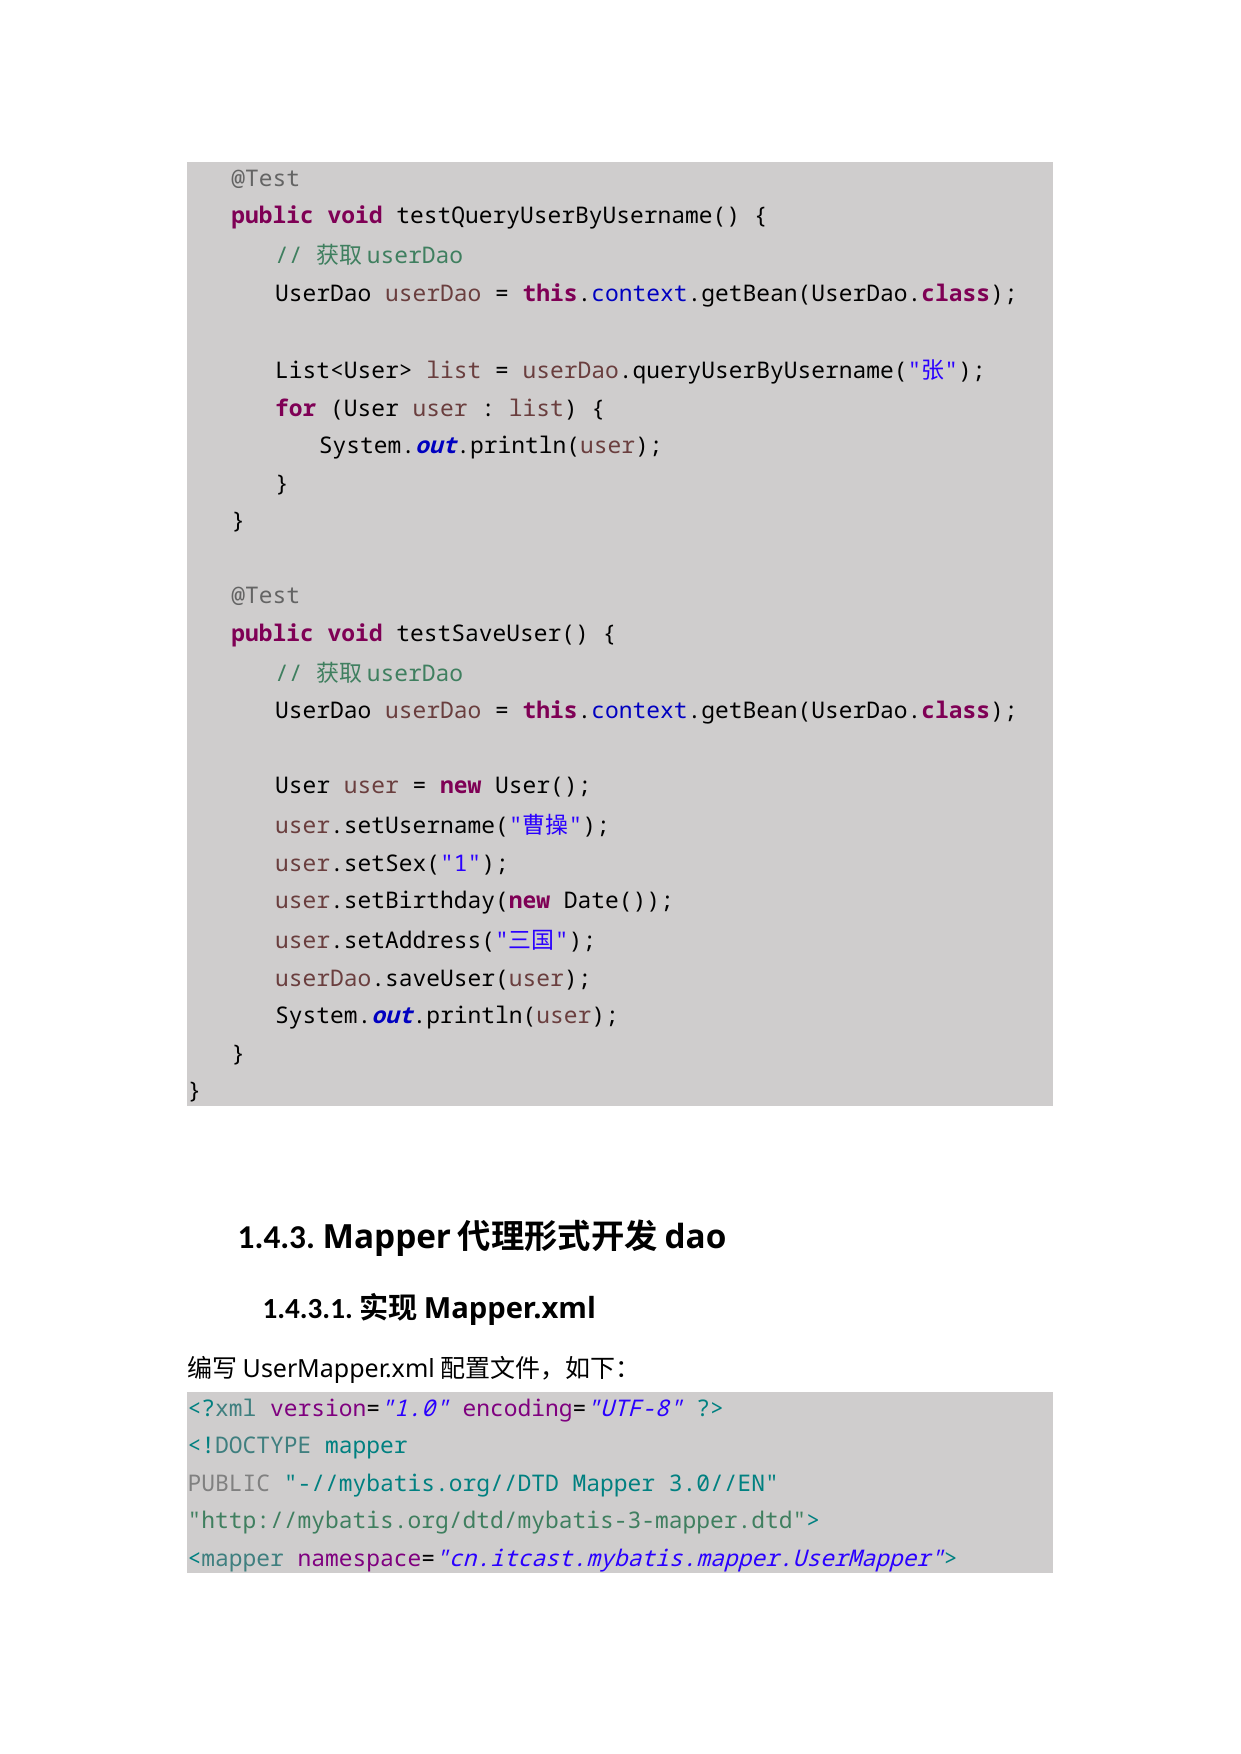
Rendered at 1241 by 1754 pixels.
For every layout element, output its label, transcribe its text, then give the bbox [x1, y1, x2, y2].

text public void testSaveUser() { [187, 617, 1053, 648]
text @Test [187, 579, 1053, 611]
text userDao.saveUser(user); [187, 962, 1053, 993]
text 编写UserMapper.xml配置文件，如下： [187, 1348, 1053, 1385]
text <mapper namespace="cn.itcast.mybatis.mapper.UserMapper"> [187, 1542, 1053, 1573]
text user.setSex("1"); [187, 847, 1053, 878]
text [187, 277, 1053, 308]
text @Test [187, 162, 1053, 193]
text <!DOCTYPE mapper [187, 1429, 1053, 1461]
subtitle Mapper代理形式开发dao [237, 1210, 1053, 1259]
text user.setUsername("曹操"); [187, 807, 1053, 840]
subtitle 实现Mapper.xml [262, 1285, 1053, 1327]
text "http://mybatis.org/dtd/mybatis-3-mapper.dtd"> [187, 1504, 1053, 1536]
text public void testQueryUserByUsername() { [187, 199, 1053, 231]
text user.setAddress("三国"); [187, 922, 1053, 955]
text User user = new User(); [187, 769, 1053, 801]
text // 获取userDao [187, 237, 1053, 270]
text UserDao userDao = this.context.getBean(UserDao.class); [187, 694, 1053, 726]
text System.out.println(user); [187, 429, 1053, 461]
text user.setBirthday(new Date()); [187, 884, 1053, 916]
text } [187, 467, 1053, 498]
text List<User> list = userDao.queryUserByUsername("张"); [187, 352, 1053, 385]
text <?xml version="1.0" encoding="UTF-8" ?> [187, 1392, 1053, 1423]
text } [187, 1037, 1053, 1068]
text for (User user : list) { [187, 392, 1053, 423]
text } [187, 1074, 1053, 1106]
text } [187, 504, 1053, 536]
text // 获取userDao [187, 654, 1053, 688]
text PUBLIC "-//mybatis.org//DTD Mapper 3.0//EN" [187, 1467, 1053, 1498]
text System.out.println(user); [187, 999, 1053, 1031]
